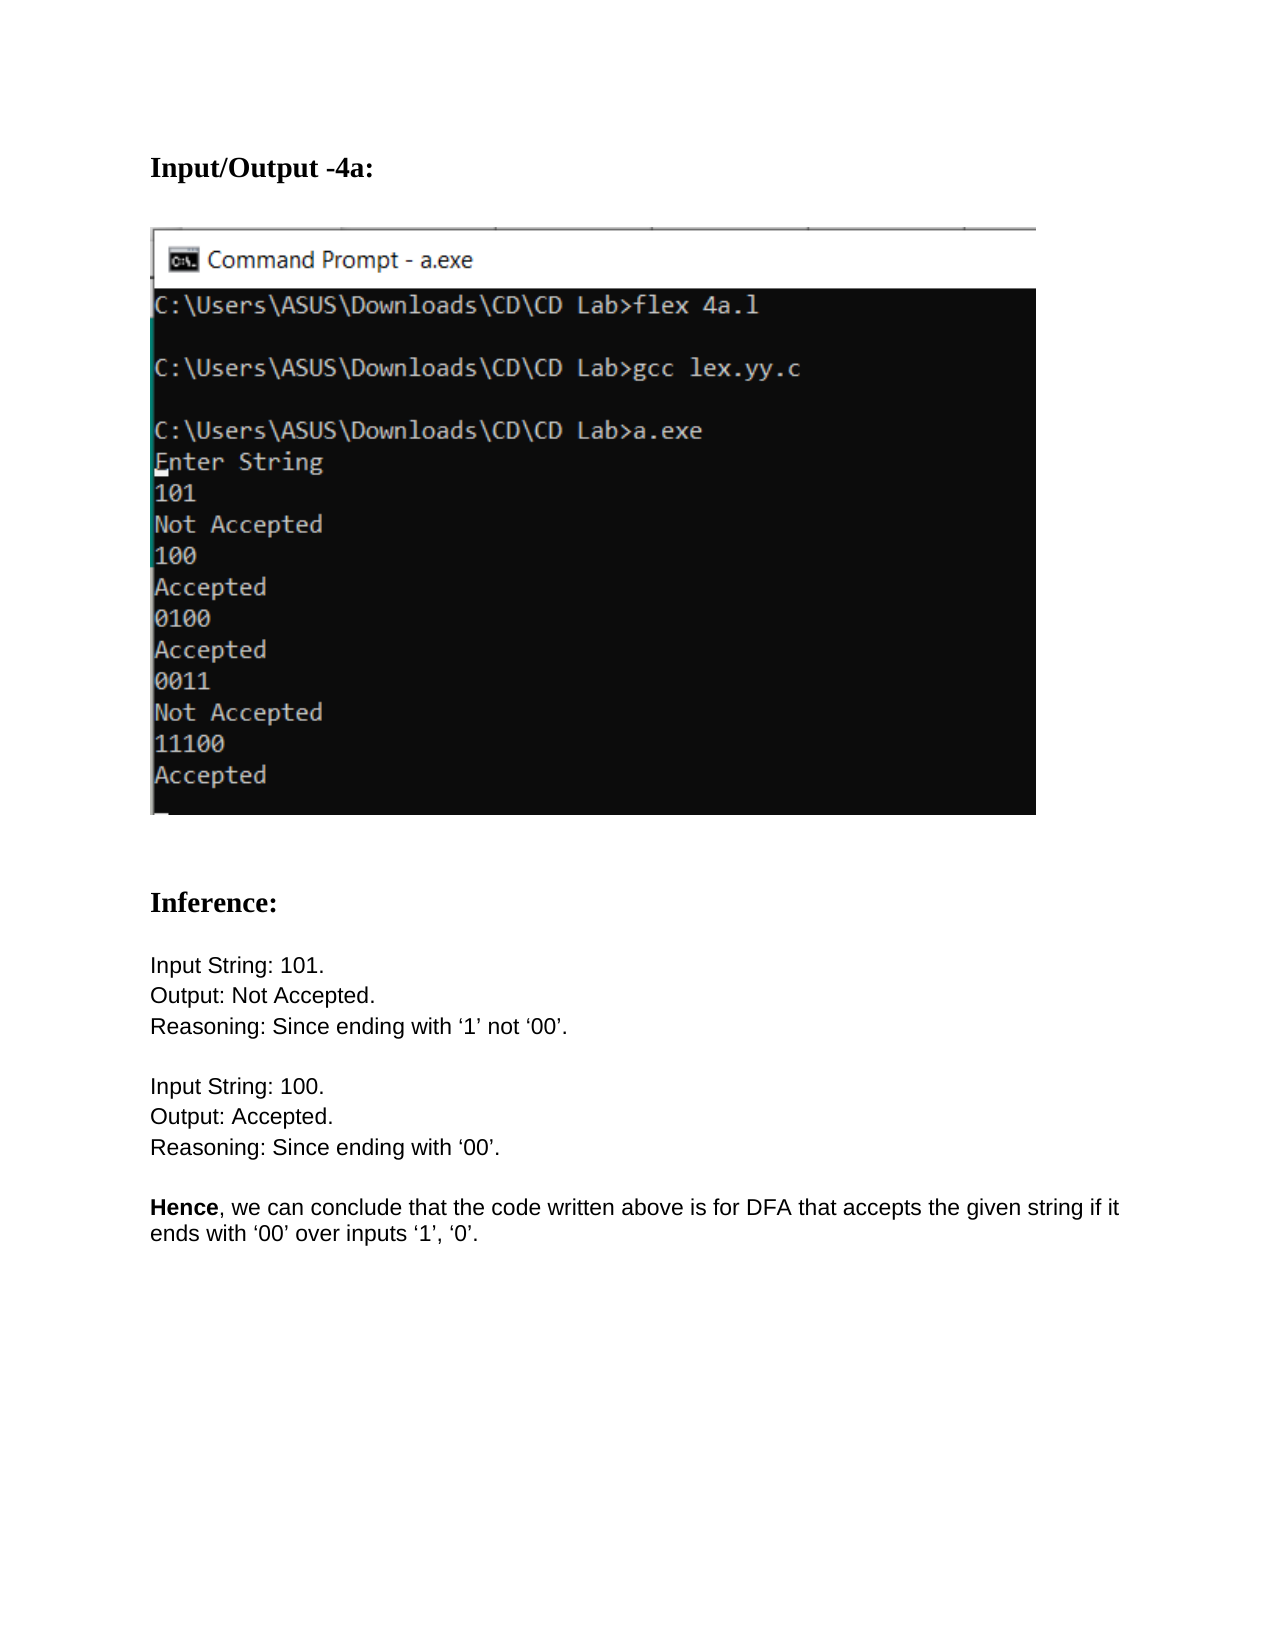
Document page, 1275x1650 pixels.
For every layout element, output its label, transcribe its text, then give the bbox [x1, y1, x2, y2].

picture [150, 227, 1036, 815]
text Reasoning: Since ending with ‘00’. [150, 1133, 1125, 1160]
text Input/Output -4a: [150, 150, 1125, 183]
subtitle Hence, we can conclude that the code written above is for DFA that accepts the given string if it ends with ‘00’ over inputs ‘1’, ‘0’. [150, 1194, 1125, 1247]
text Output: Not Accepted. [150, 982, 1125, 1009]
text Input String: 100. [150, 1073, 1125, 1099]
text Input String: 101. [150, 952, 1125, 978]
text Reasoning: Since ending with ‘1’ not ‘00’. [150, 1013, 1125, 1039]
subtitle Inference: [150, 885, 1125, 919]
text Output: Accepted. [150, 1103, 1125, 1129]
